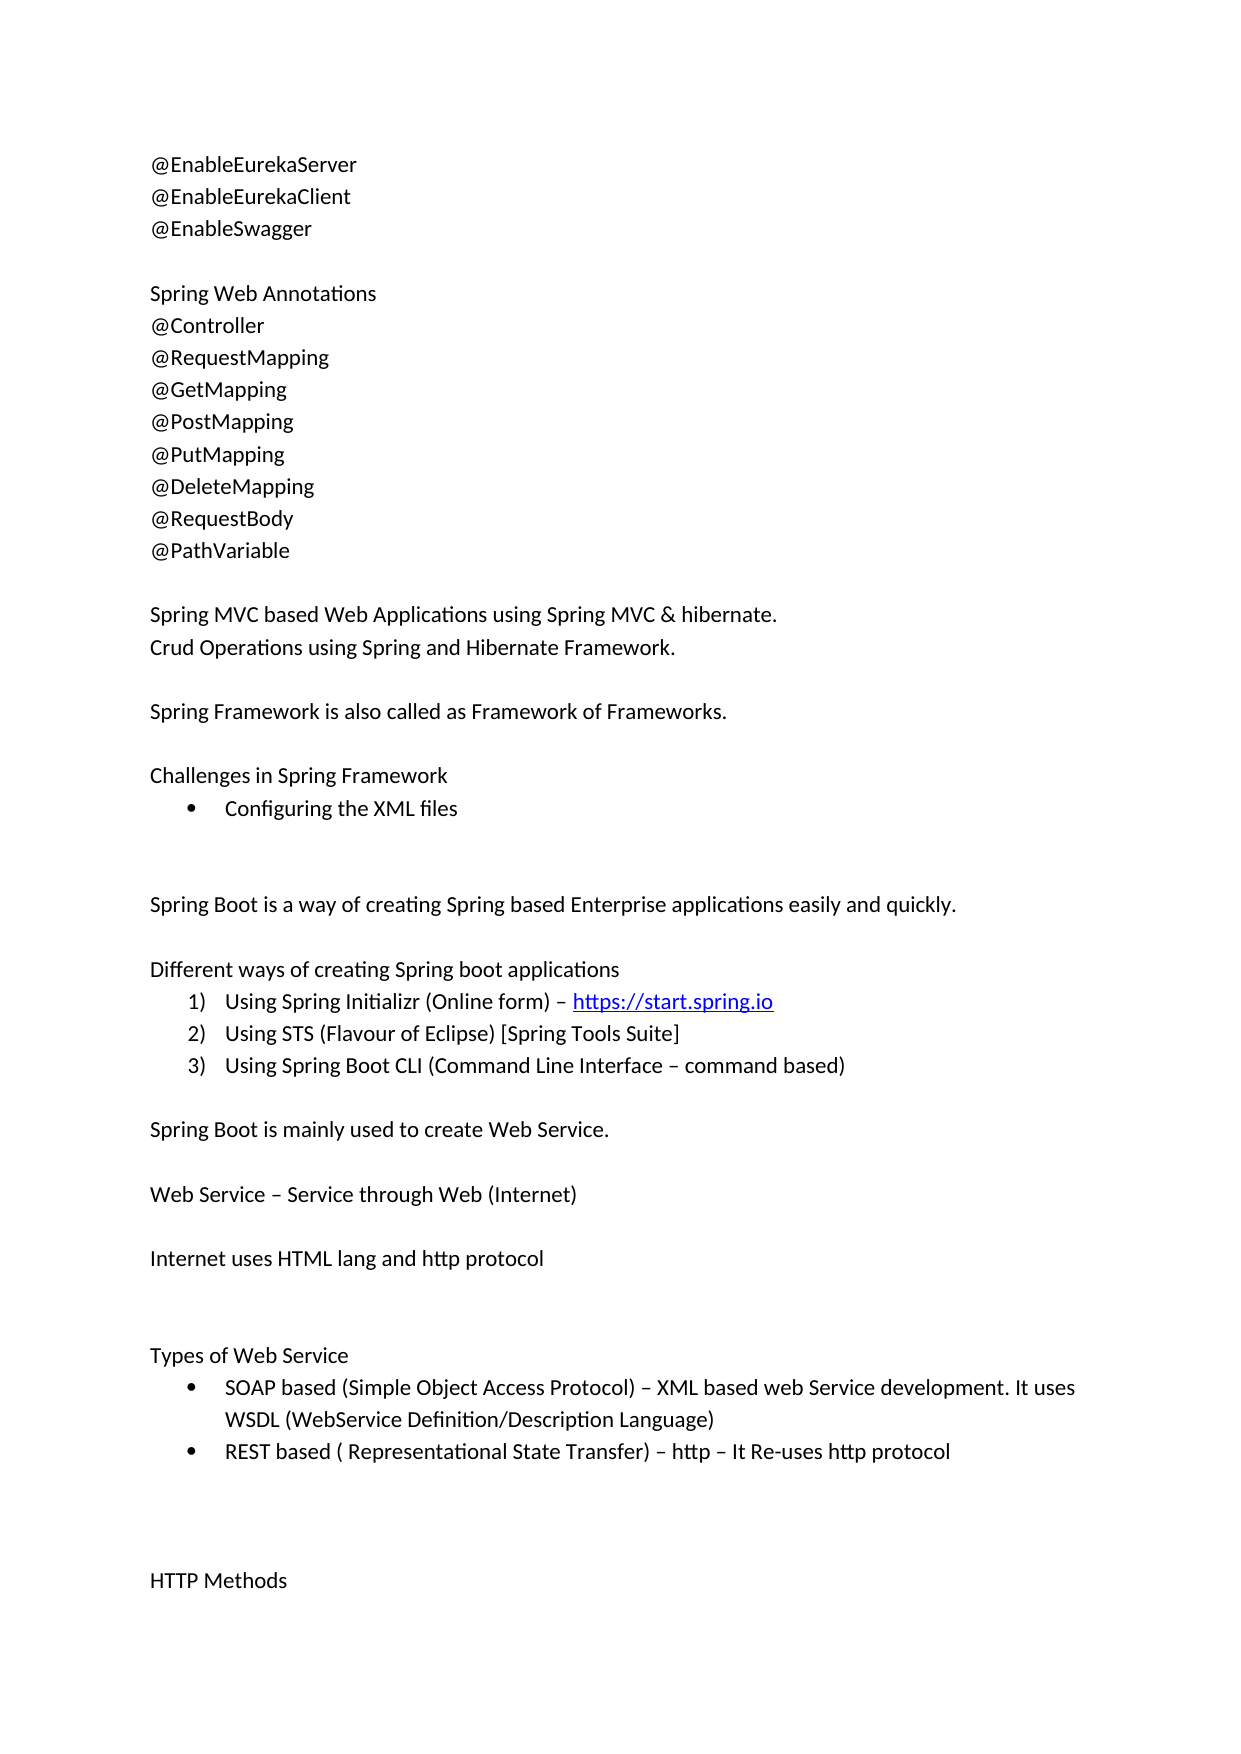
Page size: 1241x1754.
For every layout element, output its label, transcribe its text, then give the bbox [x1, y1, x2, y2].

list Configuring the XML files [187, 794, 1090, 822]
text Challenges in Spring Framework [150, 762, 1090, 789]
list SOAP based (Simple Object Access Protocol) – XML based web Service development. It uses WSDL (WebService Definition/Description Language) [187, 1373, 1090, 1433]
text @RequestMapping [150, 343, 1090, 371]
text HTTP Methods [150, 1566, 1090, 1594]
text Spring Web Annotations [150, 279, 1090, 307]
text @GetMapping [150, 375, 1090, 403]
text @DeleteMapping [150, 472, 1090, 500]
text @PutMapping [150, 440, 1090, 468]
list Using Spring Boot CLI (Command Line Interface – command based) [187, 1051, 1090, 1079]
text Internet uses HTML lang and http protocol [150, 1244, 1090, 1272]
text @EnableSwagger [150, 214, 1090, 242]
text @PostMapping [150, 407, 1090, 436]
text @EnableEurekaClient [150, 182, 1090, 210]
text Spring Boot is a way of creating Spring based Enterprise applications easily and quickly. [150, 890, 1090, 918]
text Spring Framework is also called as Framework of Frameworks. [150, 697, 1090, 725]
text @Controller [150, 311, 1090, 339]
list Using Spring Initializr (Online form) – https://start.spring.io [187, 987, 1090, 1015]
text Spring Boot is mainly used to create Web Service. [150, 1116, 1090, 1144]
text Types of Web Service [150, 1341, 1090, 1369]
text Web Service – Service through Web (Internet) [150, 1180, 1090, 1208]
text Different ways of creating Spring boot applications [150, 955, 1090, 983]
text @RequestBody [150, 504, 1090, 532]
text Spring MVC based Web Applications using Spring MVC & hibernate. [150, 601, 1090, 629]
list REST based ( Representational State Transfer) – http – It Re-uses http protocol [187, 1437, 1090, 1466]
text Crud Operations using Spring and Hibernate Framework. [150, 633, 1090, 661]
text @PathVariable [150, 536, 1090, 564]
list Using STS (Flavour of Eclipse) [Spring Tools Suite] [187, 1019, 1090, 1047]
text @EnableEurekaServer [150, 150, 1090, 178]
